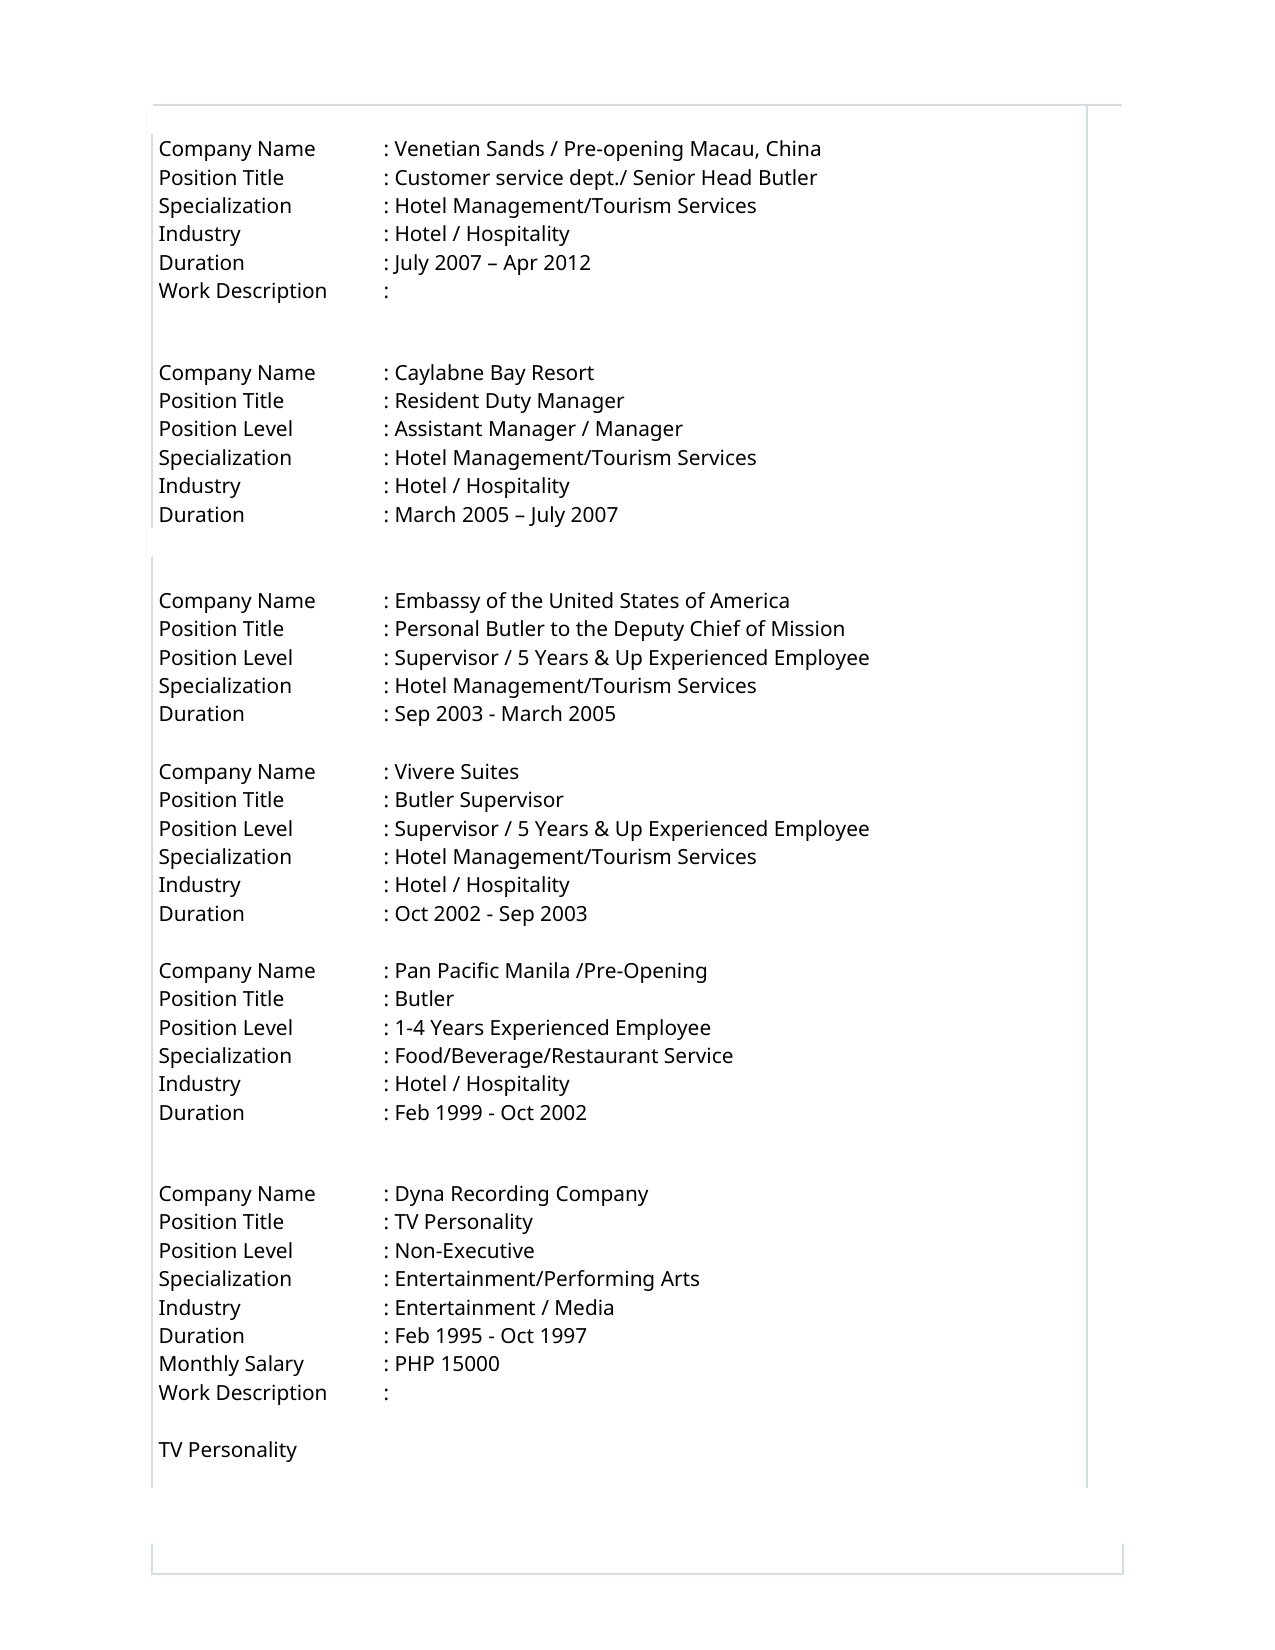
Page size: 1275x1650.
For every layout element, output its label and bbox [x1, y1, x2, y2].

table_cell [147, 106, 1086, 1488]
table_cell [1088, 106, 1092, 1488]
